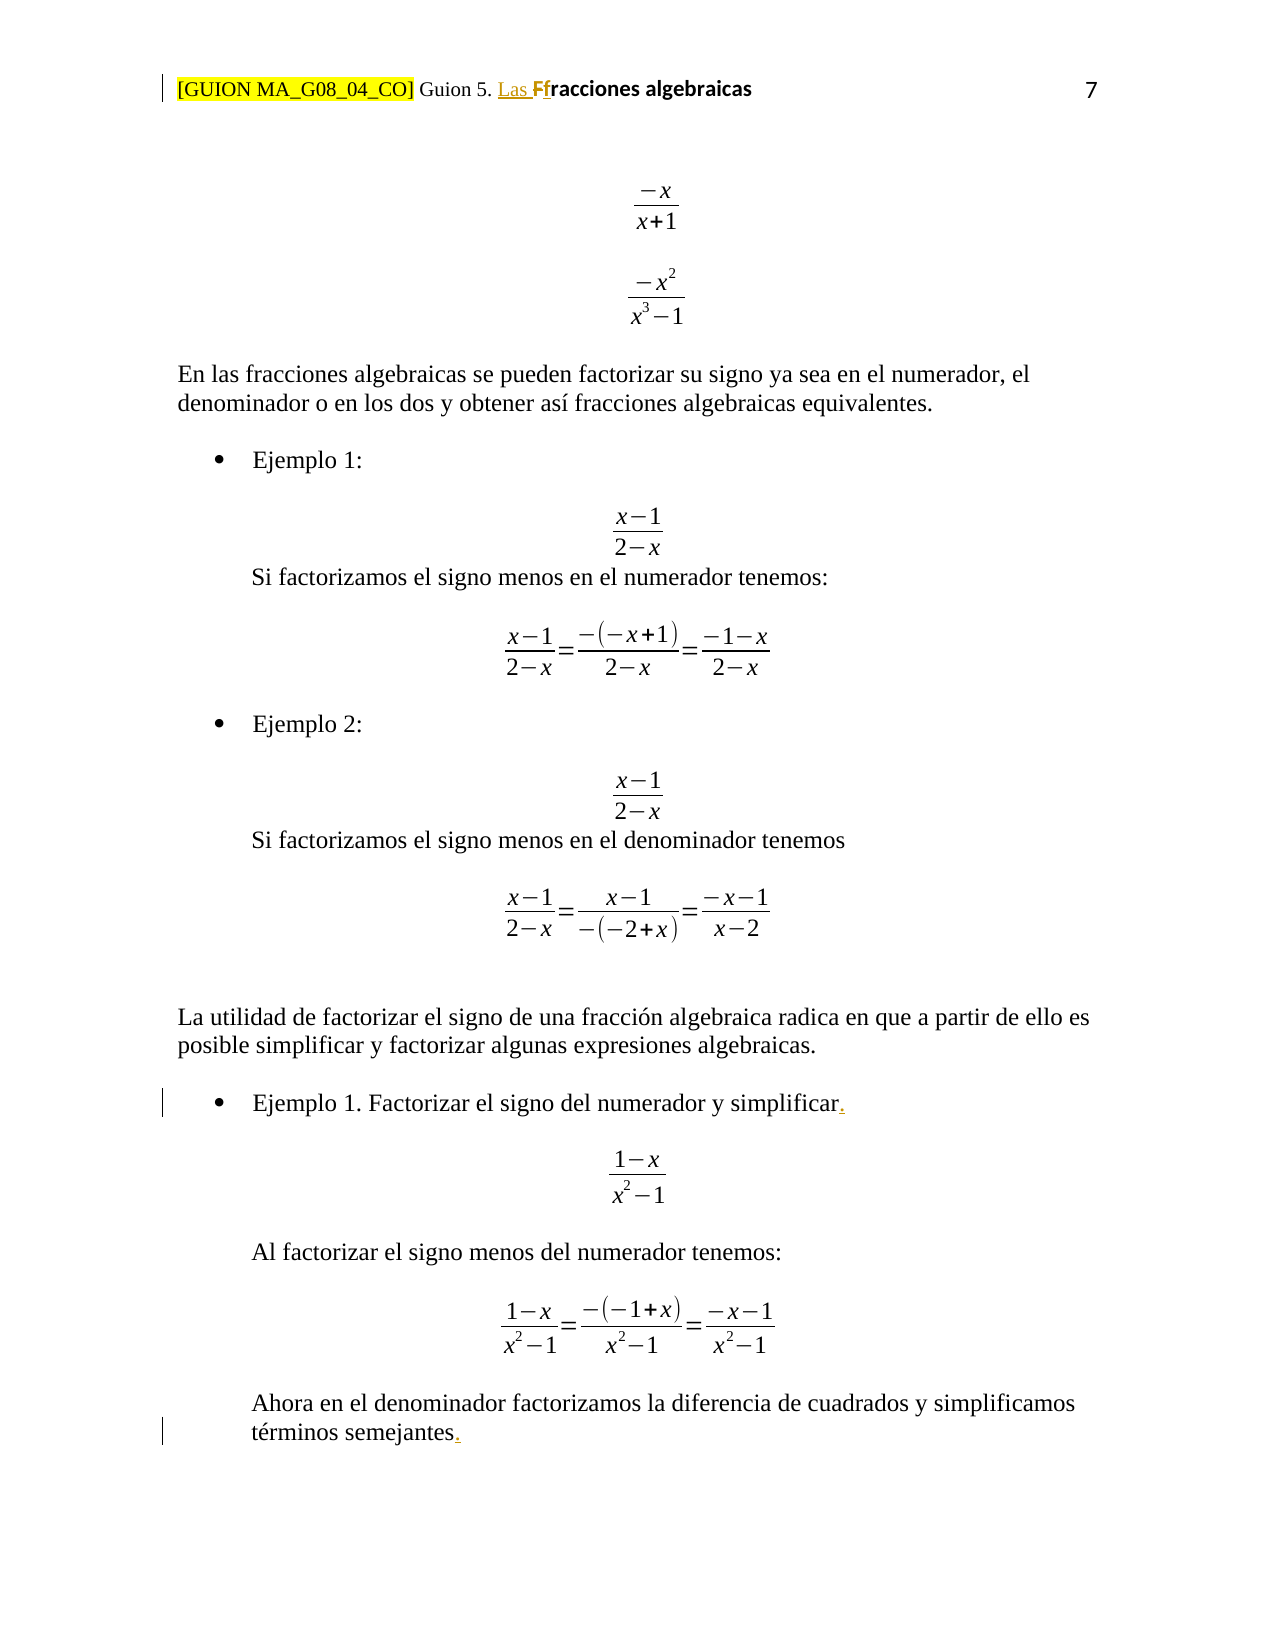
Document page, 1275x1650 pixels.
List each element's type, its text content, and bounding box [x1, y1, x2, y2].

text Ahora en el denominador factorizamos la diferencia de cuadrados y simplificamos términos semejantes [251, 1388, 1098, 1445]
text En las fracciones algebraicas se pueden factorizar su signo ya sea en el numerador, el denominador o en los dos y obtener así fracciones algebraicas equivalentes. [177, 359, 1098, 416]
list Ejemplo 1: [215, 445, 1098, 474]
list Ejemplo 2: [215, 709, 1098, 738]
text Si factorizamos el signo menos en el numerador tenemos: [251, 562, 1098, 590]
text La utilidad de factorizar el signo de una fracción algebraica radica en que a partir de ello es posible simplificar y factorizar algunas expresiones algebraicas. [177, 1002, 1098, 1059]
text Al factorizar el signo menos del numerador tenemos: [251, 1237, 1098, 1266]
list Ejemplo 1. Factorizar el signo del numerador y simplificar [215, 1088, 1098, 1117]
text Si factorizamos el signo menos en el denominador tenemos [251, 826, 1098, 854]
